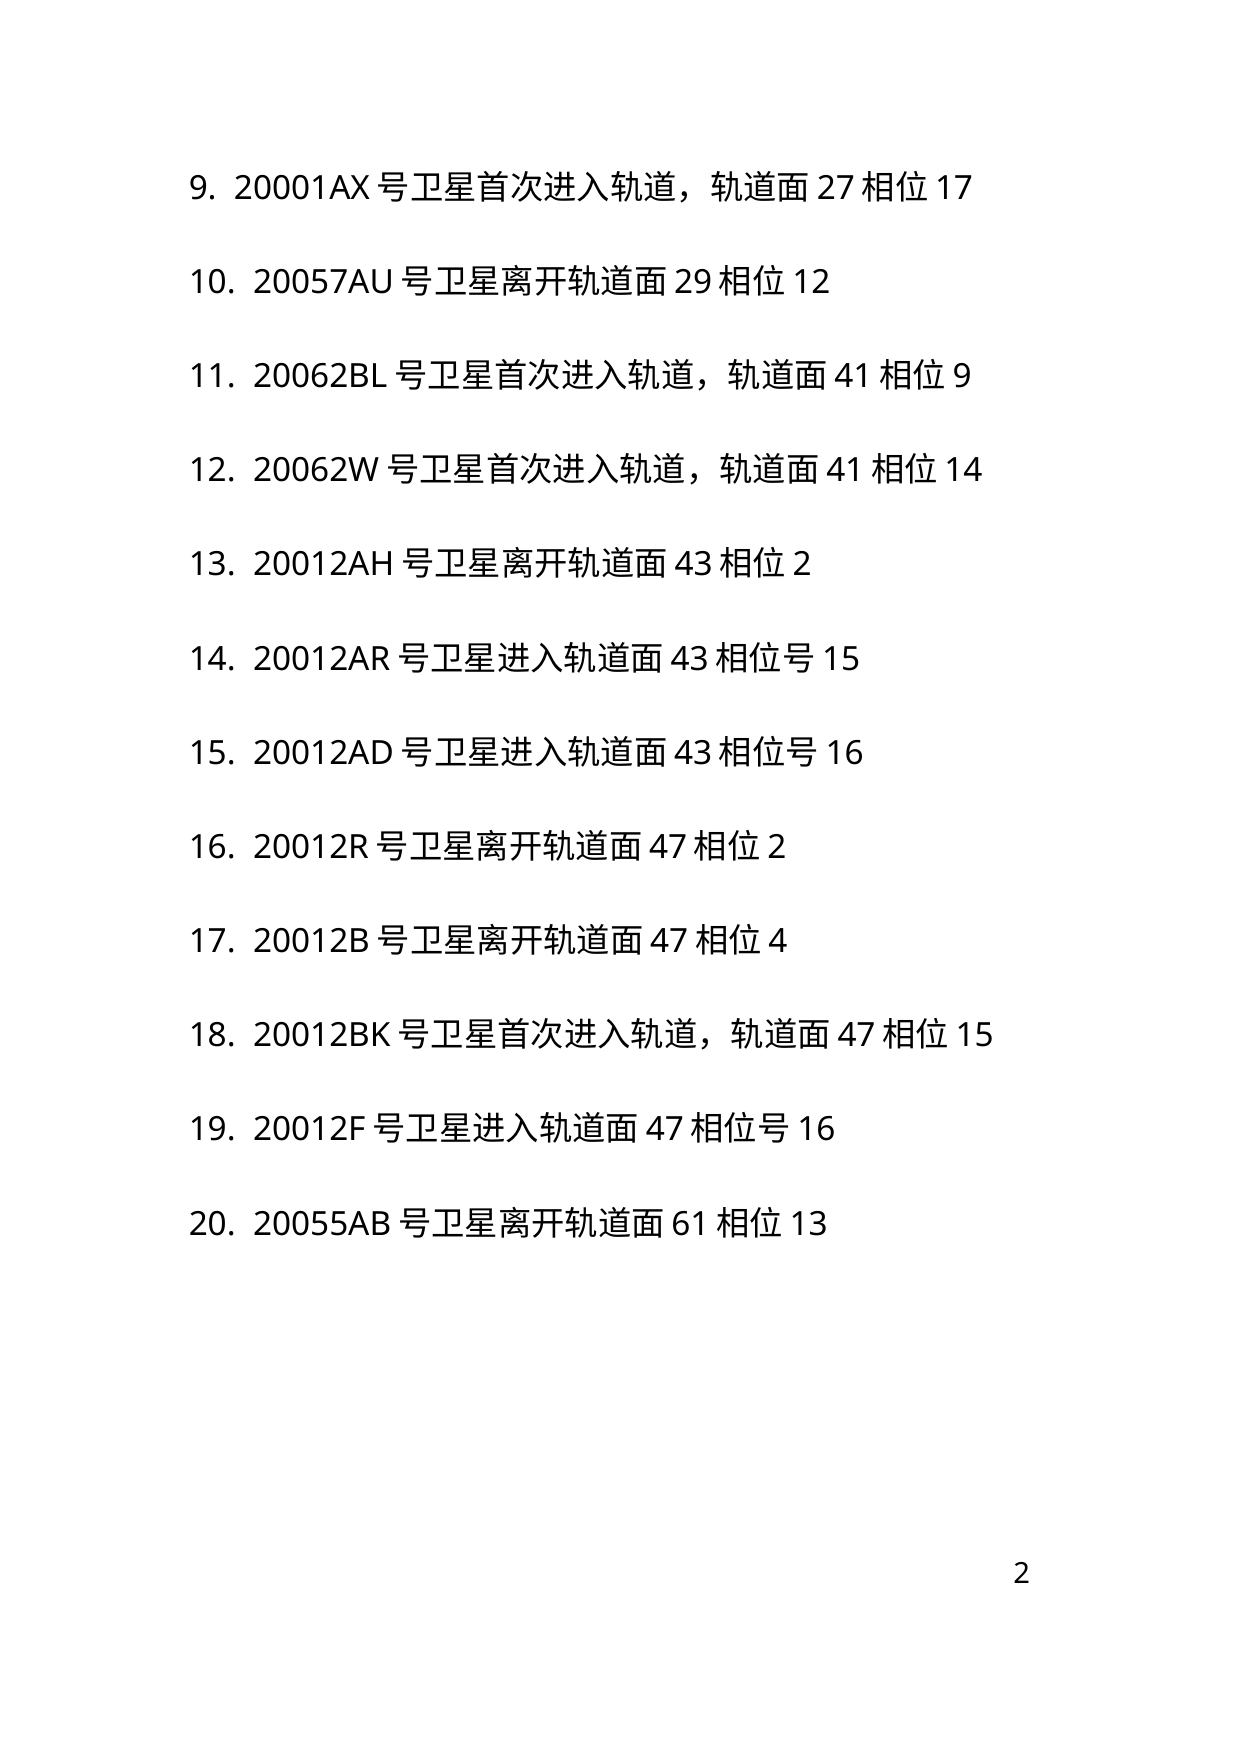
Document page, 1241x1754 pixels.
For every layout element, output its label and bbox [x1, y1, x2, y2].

text [187, 152, 1029, 1347]
